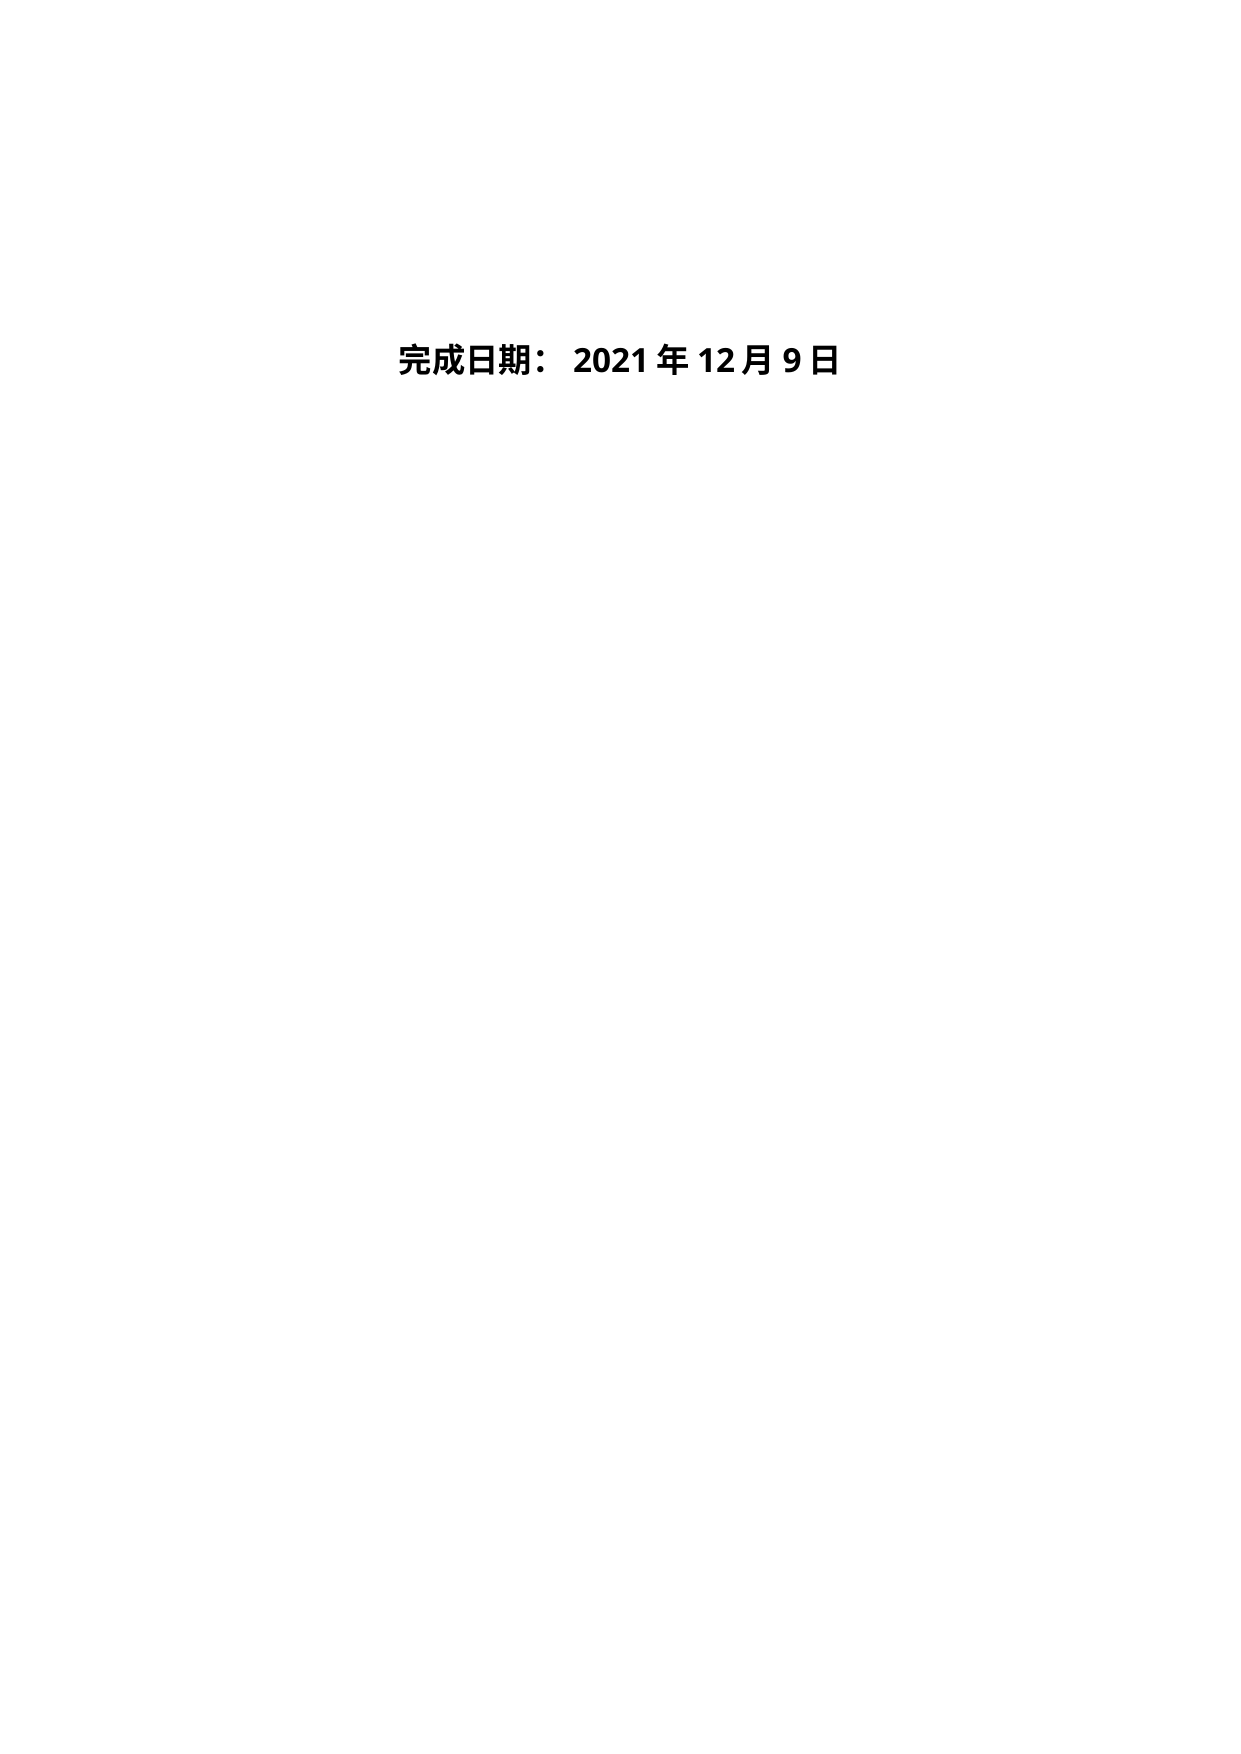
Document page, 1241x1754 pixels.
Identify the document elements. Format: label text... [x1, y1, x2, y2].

text 完成日期： 2021年 12月 9日 [148, 326, 1092, 391]
